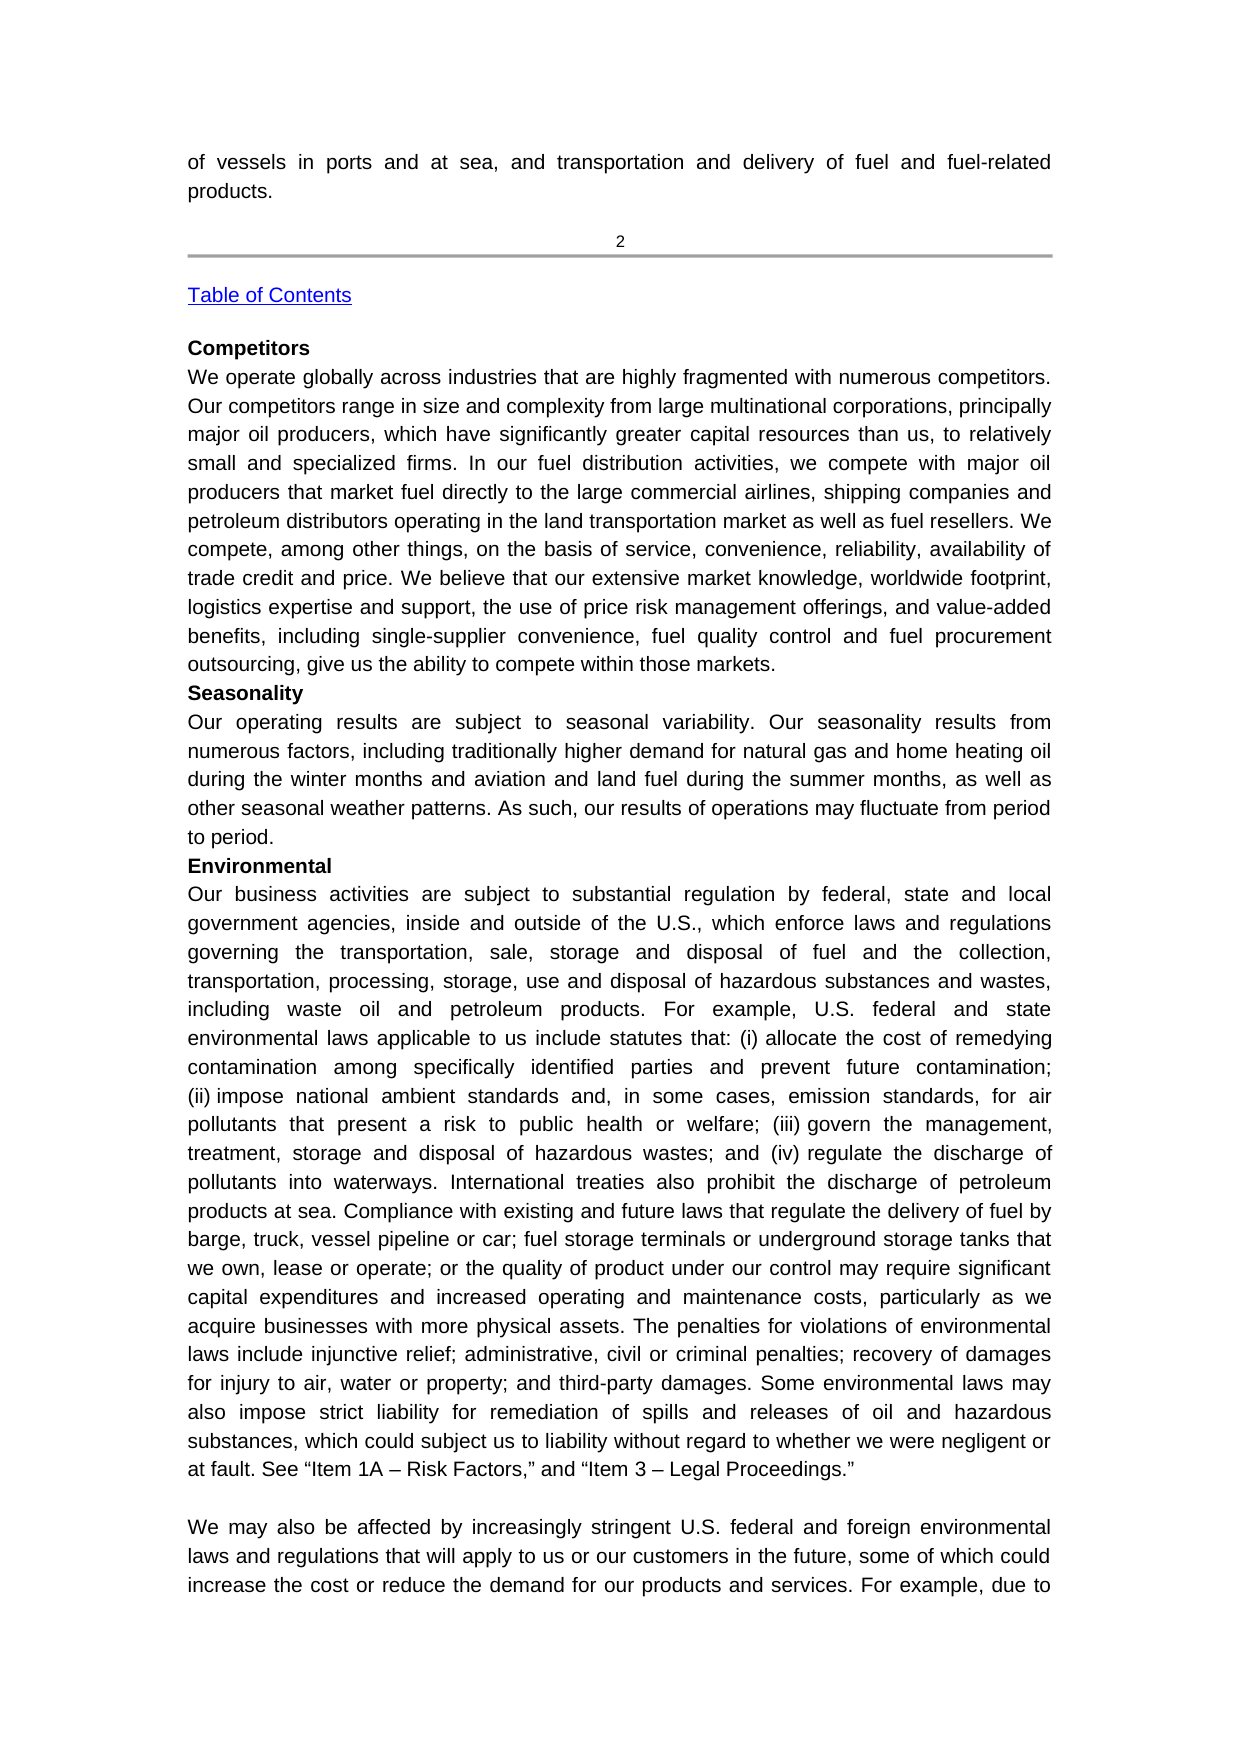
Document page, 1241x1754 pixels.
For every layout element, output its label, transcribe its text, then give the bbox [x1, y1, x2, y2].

text Seasonality [187, 681, 1053, 705]
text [187, 1515, 1053, 1596]
text Our operating results are subject to seasonal variability. Our seasonality results from numerous factors, including traditionally higher demand for natural gas and home heating oil during the winter months and aviation and land fuel during the summer months, as well as other seasonal weather patterns. As such, our results of operations may fluctuate from period to period. [187, 710, 1053, 849]
text Our business activities are subject to substantial regulation by federal, state and local government agencies, inside and outside of the U.S., which enforce laws and regulations governing the transportation, sale, storage and disposal of fuel and the collection, transportation, processing, storage, use and disposal of hazardous substances and wastes, including waste oil and petroleum products. For example, U.S. federal and state environmental laws applicable to us include statutes that: (i) allocate the cost of remedying contamination among specifically identified parties and prevent future contamination; (ii) impose national ambient standards and, in some cases, emission standards, for air pollutants that present a risk to public health or welfare; (iii) govern the management, treatment, storage and disposal of hazardous wastes; and (iv) regulate the discharge of pollutants into waterways. International treaties also prohibit the discharge of petroleum products at sea. Compliance with existing and future laws that regulate the delivery of fuel by barge, truck, vessel pipeline or car; fuel storage terminals or underground storage tanks that we own, lease or operate; or the quality of product under our control may require significant capital expenditures and increased operating and maintenance costs, particularly as we acquire businesses with more physical assets. The penalties for violations of environmental laws include injunctive relief; administrative, civil or criminal penalties; recovery of damages for injury to air, water or property; and third-party damages. Some environmental laws may also impose strict liability for remediation of spills and releases of oil and hazardous substances, which could subject us to liability without regard to whether we were negligent or at fault. See “Item 1A – Risk Factors,” and “Item 3 – Legal Proceedings.” [187, 882, 1053, 1481]
text We operate globally across industries that are highly fragmented with numerous competitors. Our competitors range in size and complexity from large multinational corporations, principally major oil producers, which have significantly greater capital resources than us, to relatively small and specialized firms. In our fuel distribution activities, we compete with major oil producers that market fuel directly to the large commercial airlines, shipping companies and petroleum distributors operating in the land transportation market as well as fuel resellers. We compete, among other things, on the basis of service, convenience, reliability, availability of trade credit and price. We believe that our extensive market knowledge, worldwide footprint, logistics expertise and support, the use of price risk management offerings, and value-added benefits, including single-supplier convenience, fuel quality control and fuel procurement outsourcing, give us the ability to compete within those markets. [187, 365, 1053, 676]
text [187, 150, 1053, 203]
text 2 [187, 232, 1053, 251]
text Competitors [187, 336, 1053, 360]
text Environmental [187, 853, 1053, 877]
text Table of Contents [187, 283, 1053, 307]
